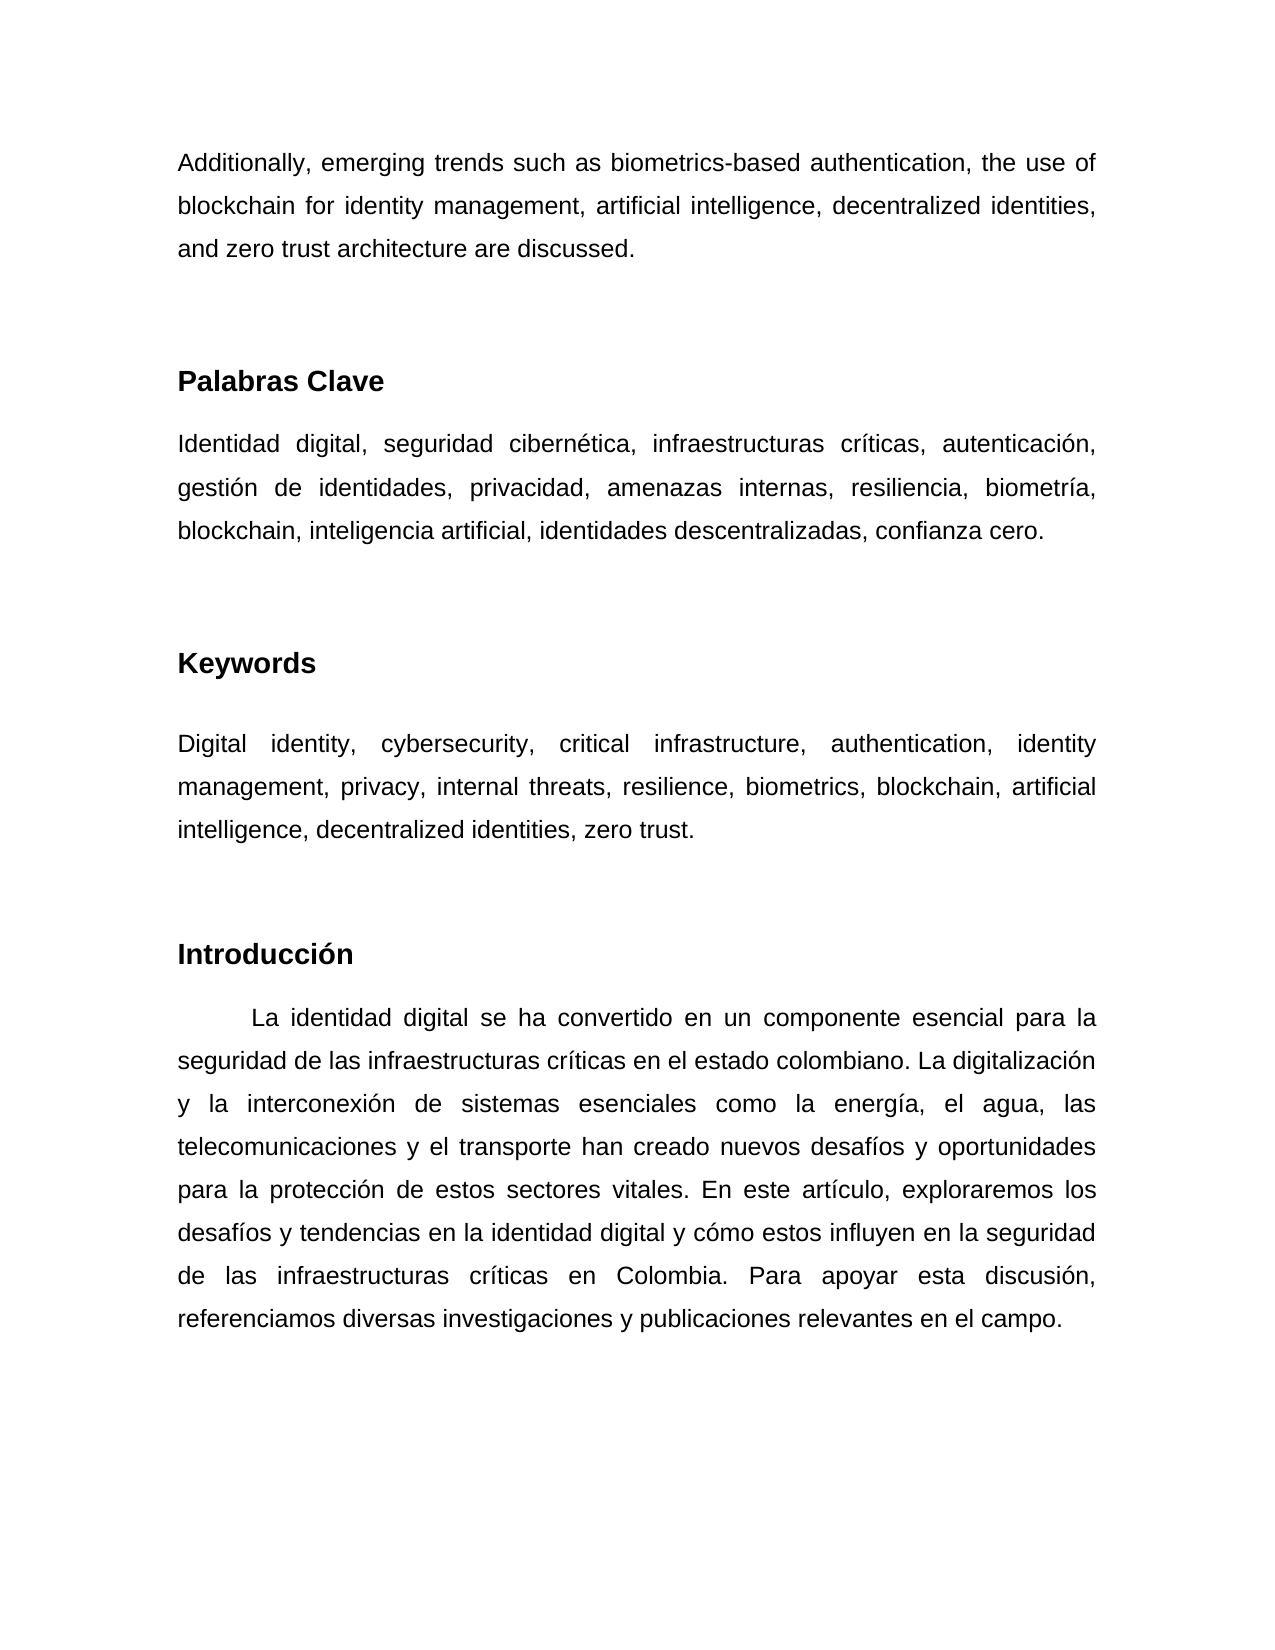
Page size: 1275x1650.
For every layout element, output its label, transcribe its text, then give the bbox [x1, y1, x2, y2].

subtitle Digital identity, cybersecurity, critical infrastructure, authentication, identity management, privacy, internal threats, resilience, biometrics, blockchain, artificial intelligence, decentralized identities, zero trust. [177, 729, 1098, 844]
text La identidad digital se ha convertido en un componente esencial para la seguridad de las infraestructuras críticas en el estado colombiano. La digitalización y la interconexión de sistemas esenciales como la energía, el agua, las telecomunicaciones y el transporte han creado nuevos desafíos y oportunidades para la protección de estos sectores vitales. En este artículo, exploraremos los desafíos y tendencias en la identidad digital y cómo estos influyen en la seguridad de las infraestructuras críticas en Colombia. Para apoyar esta discusión, referenciamos diversas investigaciones y publicaciones relevantes en el campo. [177, 1003, 1098, 1333]
subtitle Keywords [177, 646, 1098, 679]
subtitle Palabras Clave [177, 364, 1098, 398]
subtitle Introducción [177, 906, 1098, 971]
text Identidad digital, seguridad cibernética, infraestructuras críticas, autenticación, gestión de identidades, privacidad, amenazas internas, resiliencia, biometría, blockchain, inteligencia artificial, identidades descentralizadas, confianza cero. [177, 429, 1098, 544]
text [177, 148, 1098, 263]
